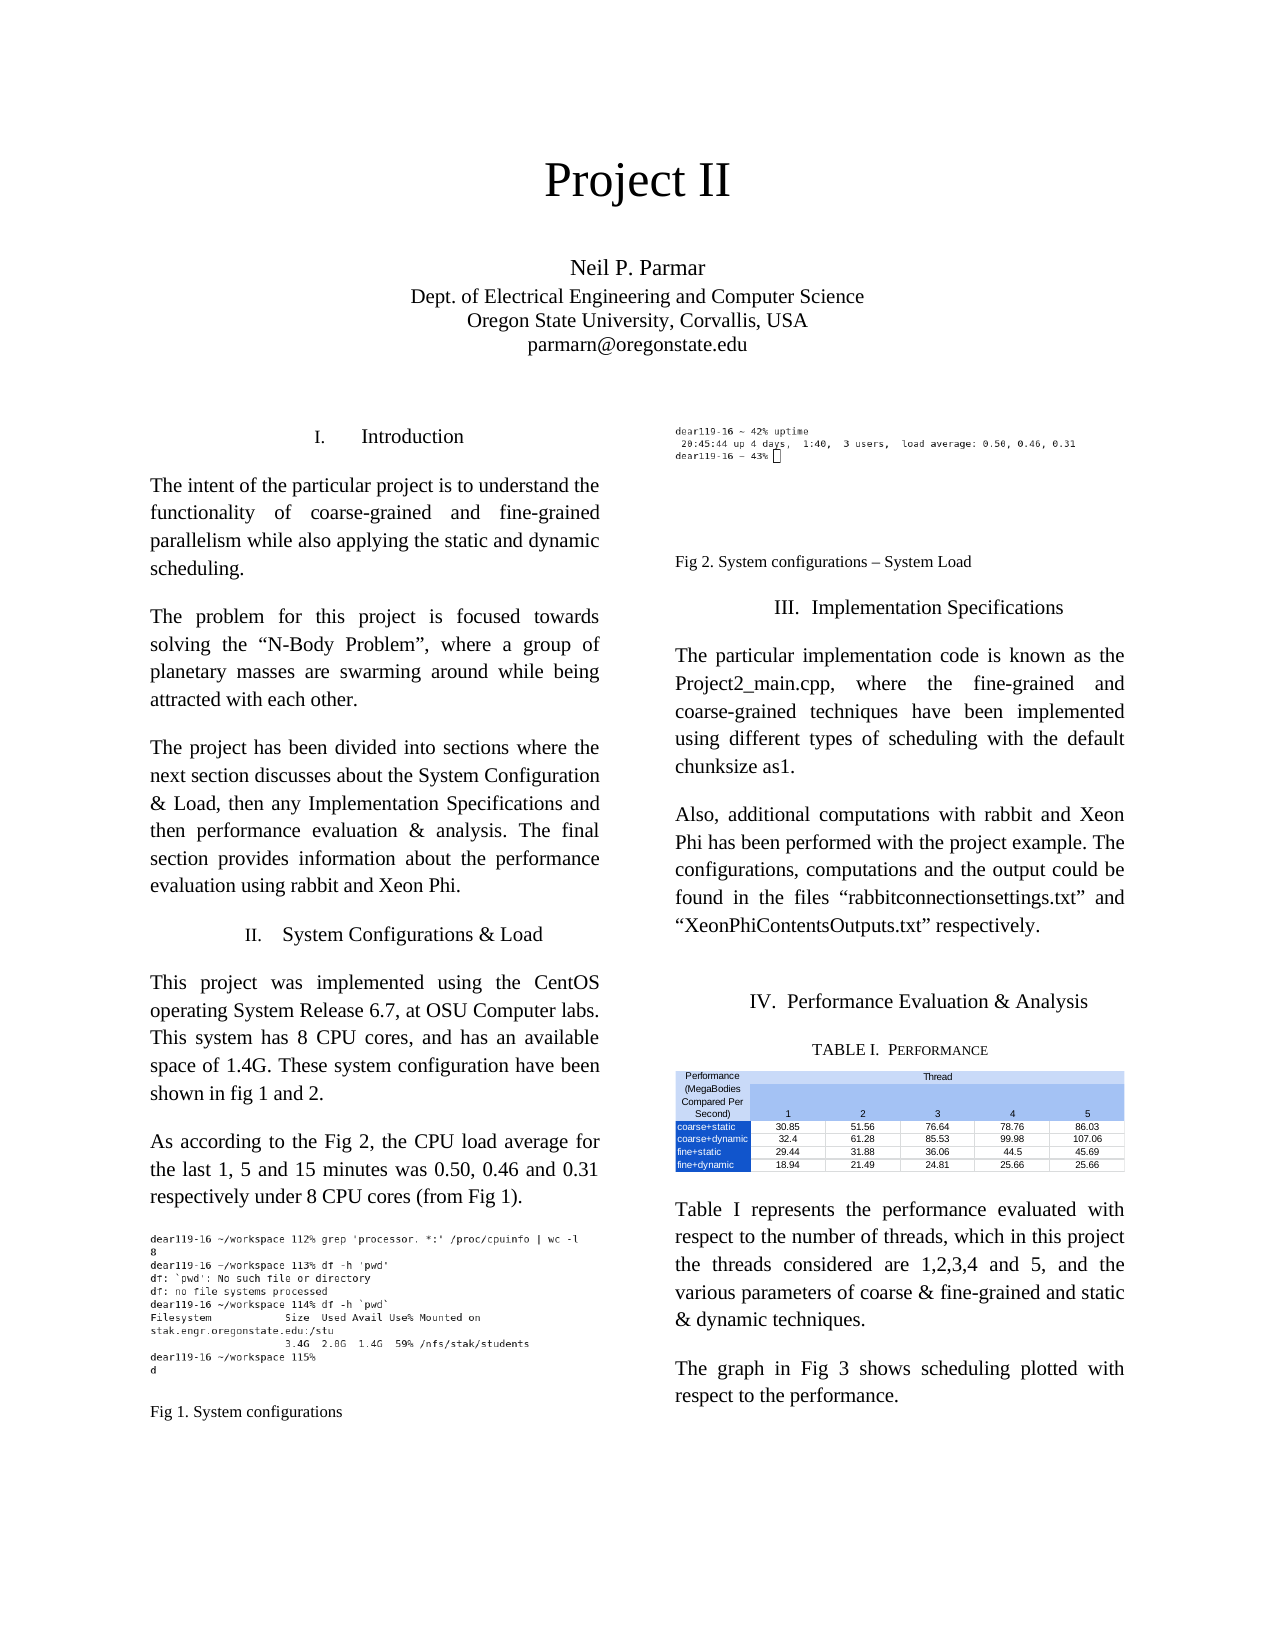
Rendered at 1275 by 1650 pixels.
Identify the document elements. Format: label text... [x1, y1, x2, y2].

text parmarn@oregonstate.edu [150, 332, 1125, 356]
text Table I represents the performance evaluated with respect to the number of threads, which in this project the threads considered are 1,2,3,4 and 5, and the various parameters of coarse & fine-grained and static & dynamic techniques. [675, 1197, 1125, 1331]
text As according to the Fig 2, the CPU load average for the last 1, 5 and 15 minutes was 0.50, 0.46 and 0.31 respectively under 8 CPU cores (from Fig 1). [150, 1129, 600, 1208]
text Fig 1. System configurations [150, 1402, 600, 1421]
list System Configurations & Load [187, 922, 600, 946]
text Fig 2. System configurations – System Load [675, 550, 1125, 571]
text The project has been divided into sections where the next section discusses about the System Configuration & Load, then any Implementation Specifications and then performance evaluation & analysis. The final section provides information about the performance evaluation using rabbit and Xeon Phi. [150, 735, 600, 897]
text The particular implementation code is known as the Project2_main.cpp, where the fine-grained and coarse-grained techniques have been implemented using different types of scheduling with the default chunksize as1. [675, 643, 1125, 778]
text The graph in Fig 3 shows scheduling plotted with respect to the performance. [675, 1356, 1125, 1407]
picture [150, 1232, 599, 1377]
text The problem for this project is focused towards solving the “N-Body Problem”, where a group of planetary masses are swarming around while being attracted with each other. [150, 604, 600, 711]
list Performance Evaluation & Analysis [712, 989, 1125, 1013]
text The intent of the particular project is to understand the functionality of coarse-grained and fine-grained parallelism while also applying the static and dynamic scheduling. [150, 473, 600, 579]
list Introduction [178, 424, 600, 448]
picture [675, 424, 1125, 550]
text This project was implemented using the CentOS operating System Release 6.7, at OSU Computer labs. This system has 8 CPU cores, and has an available space of 1.4G. These system configuration have been shown in fig 1 and 2. [150, 970, 600, 1104]
text Oregon State University, Corvallis, USA [150, 308, 1125, 332]
text Also, additional computations with rabbit and Xeon Phi has been performed with the project example. The configurations, computations and the output could be found in the files “rabbitconnectionsettings.txt” and “XeonPhiContentsOutputs.txt” respectively. [675, 802, 1125, 937]
text Dept. of Electrical Engineering and Computer Science [150, 284, 1125, 308]
list Performance [675, 1041, 1125, 1058]
text Project II [150, 150, 1125, 207]
list Implementation Specifications [712, 595, 1125, 619]
text Neil P. Parmar [150, 253, 1125, 280]
